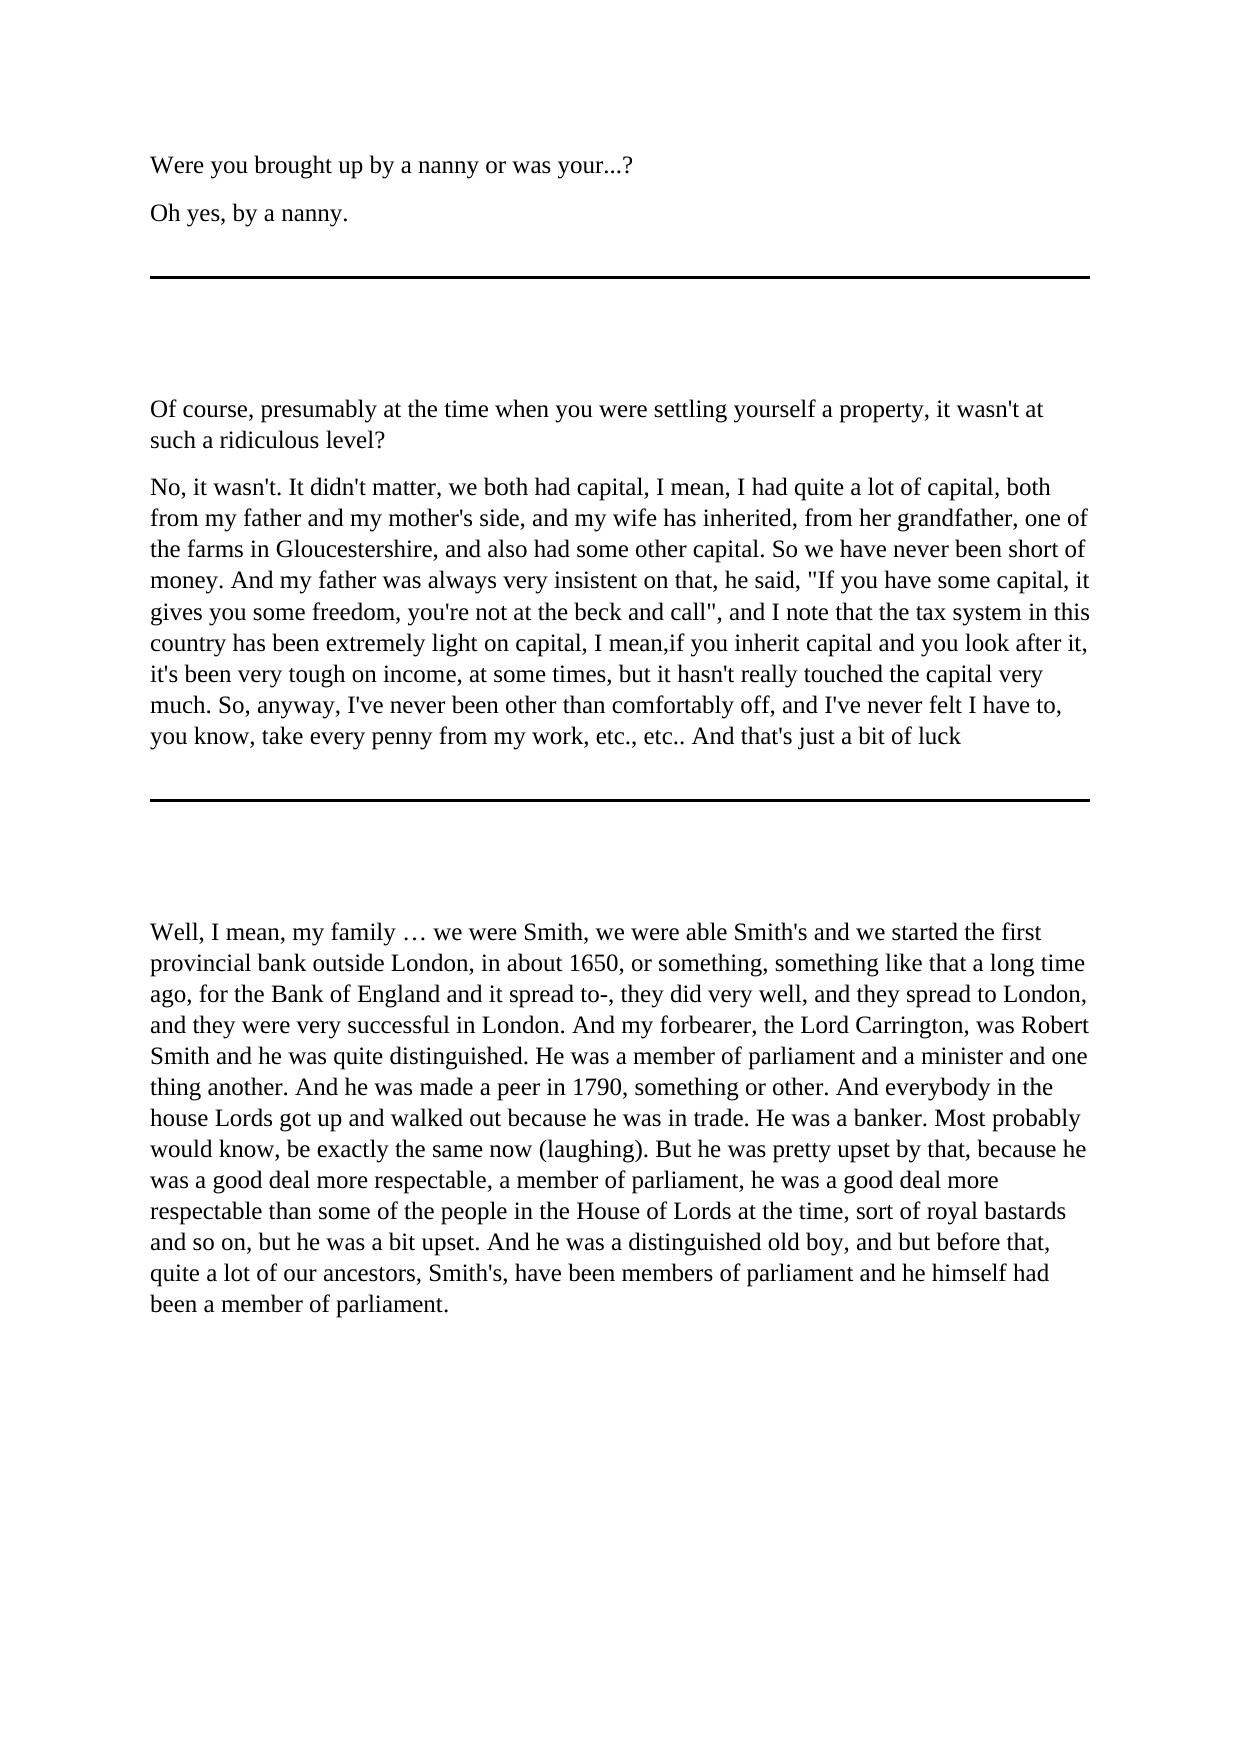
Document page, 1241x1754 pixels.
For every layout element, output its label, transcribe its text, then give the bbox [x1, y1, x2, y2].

text Well, I mean, my family … we were Smith, we were able Smith's and we started the first provincial bank outside London, in about 1650, or something, something like that a long time ago, for the Bank of England and it spread to-, they did very well, and they spread to London, and they were very successful in London. And my forbearer, the Lord Carrington, was Robert Smith and he was quite distinguished. He was a member of parliament and a minister and one thing another. And he was made a peer in 1790, something or other. And everybody in the house Lords got up and walked out because he was in trade. He was a banker. Most probably would know, be exactly the same now (laughing). But he was pretty upset by that, because he was a good deal more respectable, a member of parliament, he was a good deal more respectable than some of the people in the House of Lords at the time, sort of royal bastards and so on, but he was a bit upset. And he was a distinguished old boy, and but before that, quite a lot of our ancestors, Smith's, have been members of parliament and he himself had been a member of parliament. [150, 917, 1090, 1318]
text Were you brought up by a nanny or was your...? [150, 150, 1090, 179]
text Oh yes, by a nanny. [150, 198, 1090, 226]
text Of course, presumably at the time when you were settling yourself a property, it wasn't at such a ridiculous level? [150, 394, 1090, 453]
text No, it wasn't. It didn't matter, we both had capital, I mean, I had quite a lot of capital, both from my father and my mother's side, and my wife has inherited, from her grandfather, one of the farms in Gloucestershire, and also had some other capital. So we have never been short of money. And my father was always very insistent on that, he said, "If you have some capital, it gives you some freedom, you're not at the beck and call", and I note that the tax system in this country has been extremely light on capital, I mean,if you inherit capital and you look after it, it's been very tough on income, at some times, but it hasn't really touched the capital very much. So, anyway, I've never been other than comfortably off, and I've never felt I have to, you know, take every penny from my work, etc., etc.. And that's just a bit of luck [150, 472, 1090, 749]
